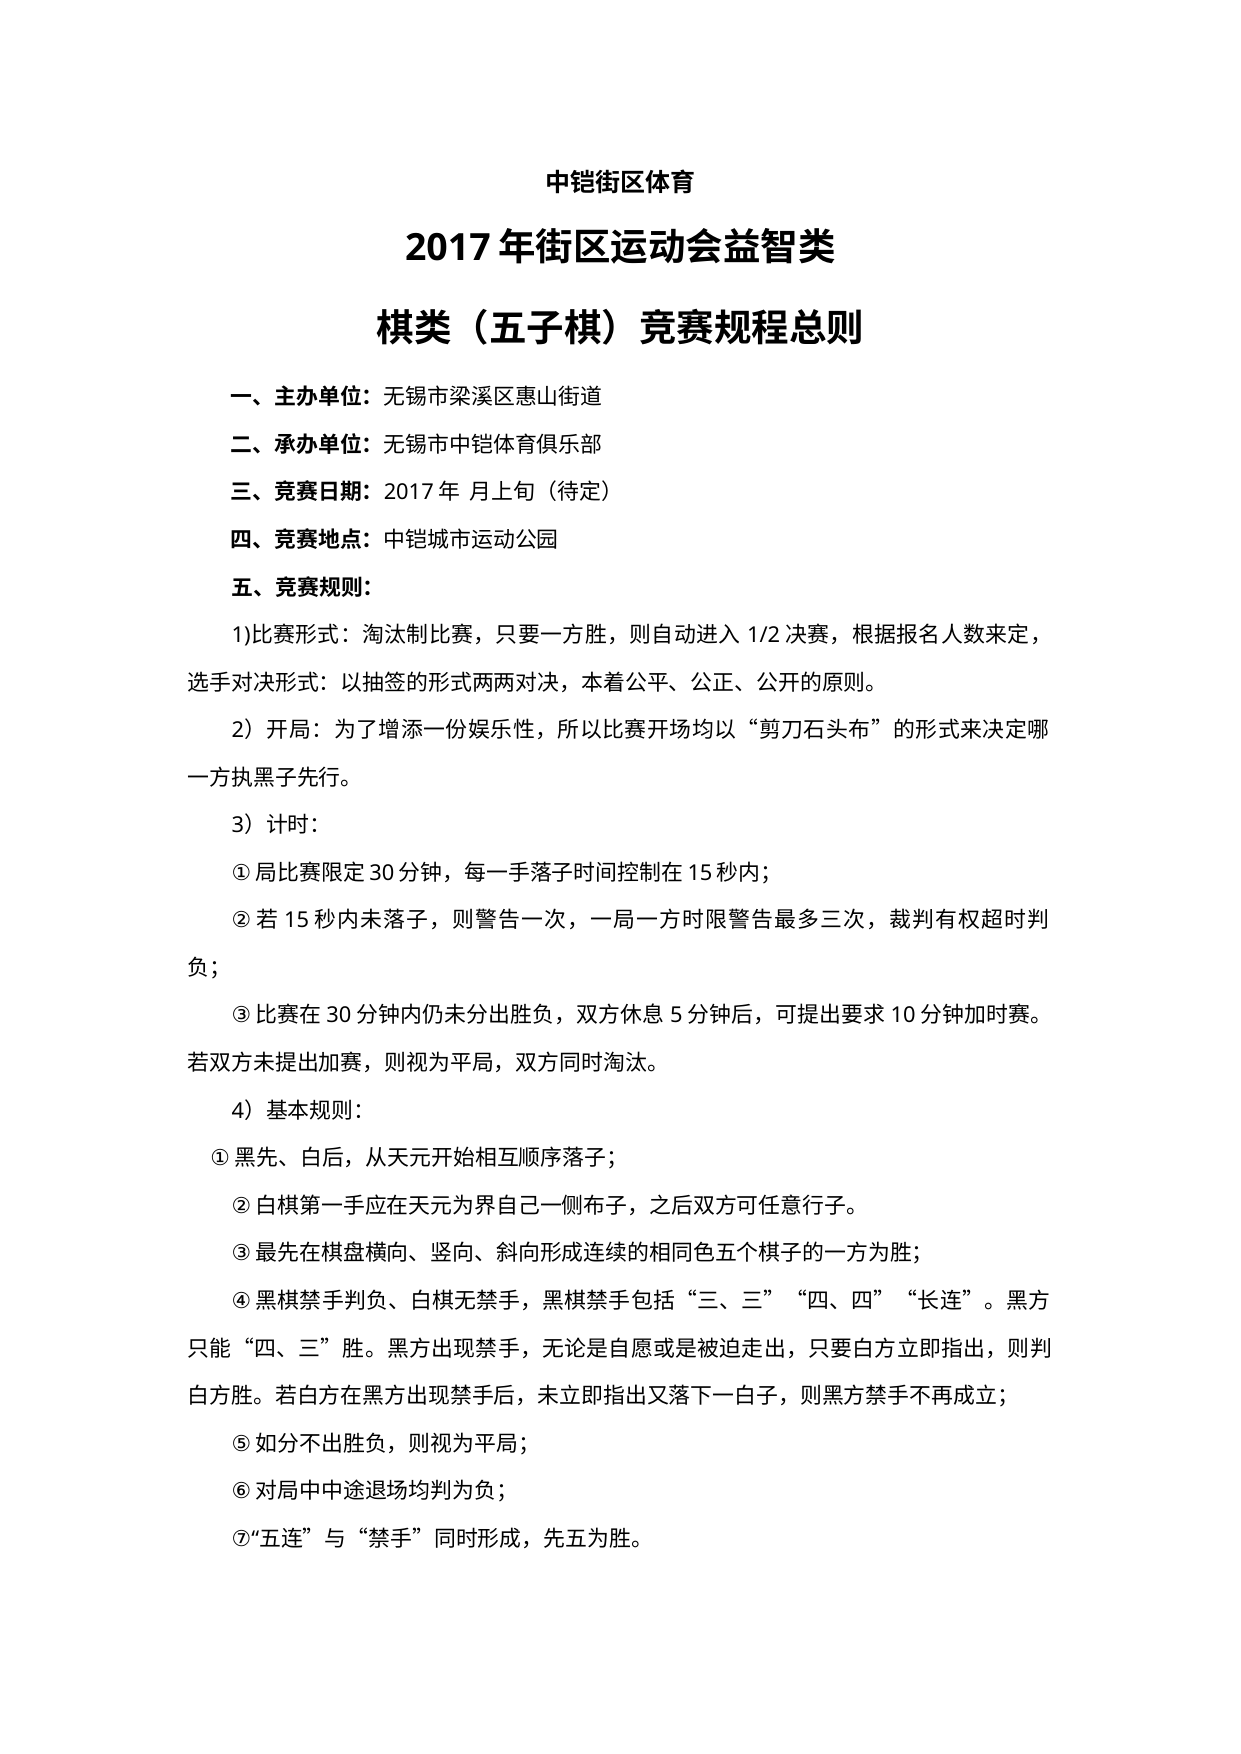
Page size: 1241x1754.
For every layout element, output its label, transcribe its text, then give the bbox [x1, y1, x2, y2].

text ⑤如分不出胜负，则视为平局； [187, 1426, 1053, 1457]
text ②若15秒内未落子，则警告一次，一局一方时限警告最多三次，裁判有权超时判负； [187, 902, 1053, 982]
text 三、竞赛日期：2017年 月上旬（待定） [187, 474, 1053, 506]
text 一、主办单位：无锡市梁溪区惠山街道 [187, 379, 1053, 411]
text 3）计时： [187, 807, 1053, 839]
text 二、承办单位：无锡市中铠体育俱乐部 [187, 427, 1053, 458]
text 中铠街区体育 [187, 162, 1053, 198]
text 2）开局：为了增添一份娱乐性，所以比赛开场均以“剪刀石头布”的形式来决定哪一方执黑子先行。 [187, 712, 1053, 791]
text 1)比赛形式：淘汰制比赛，只要一方胜，则自动进入1/2决赛，根据报名人数来定，选手对决形式：以抽签的形式两两对决，本着公平、公正、公开的原则。 [187, 617, 1053, 696]
text ①局比赛限定30分钟，每一手落子时间控制在15秒内； [187, 855, 1053, 887]
text 五、竞赛规则： [187, 569, 1053, 601]
text ④黑棋禁手判负、白棋无禁手，黑棋禁手包括“三、三”“四、四”“长连”。黑方只能“四、三”胜。黑方出现禁手，无论是自愿或是被迫走出，只要白方立即指出，则判白方胜。若白方在黑方出现禁手后，未立即指出又落下一白子，则黑方禁手不再成立； [187, 1283, 1053, 1410]
subtitle 2017年街区运动会益智类 [187, 216, 1053, 271]
text ⑦“五连”与“禁手”同时形成，先五为胜。 [187, 1521, 1053, 1553]
subtitle 棋类（五子棋）竞赛规程总则 [187, 298, 1053, 352]
text 四、竞赛地点：中铠城市运动公园 [187, 522, 1053, 554]
text ②白棋第一手应在天元为界自己一侧布子，之后双方可任意行子。 [187, 1188, 1053, 1219]
text ⑥对局中中途退场均判为负； [187, 1473, 1053, 1505]
text ③比赛在30分钟内仍未分出胜负，双方休息5分钟后，可提出要求10分钟加时赛。若双方未提出加赛，则视为平局，双方同时淘汰。 [187, 997, 1053, 1077]
list 基本规则： [187, 1093, 1053, 1124]
text ③最先在棋盘横向、竖向、斜向形成连续的相同色五个棋子的一方为胜； [187, 1235, 1053, 1267]
list ①黑先、白后，从天元开始相互顺序落子； [187, 1140, 1053, 1172]
